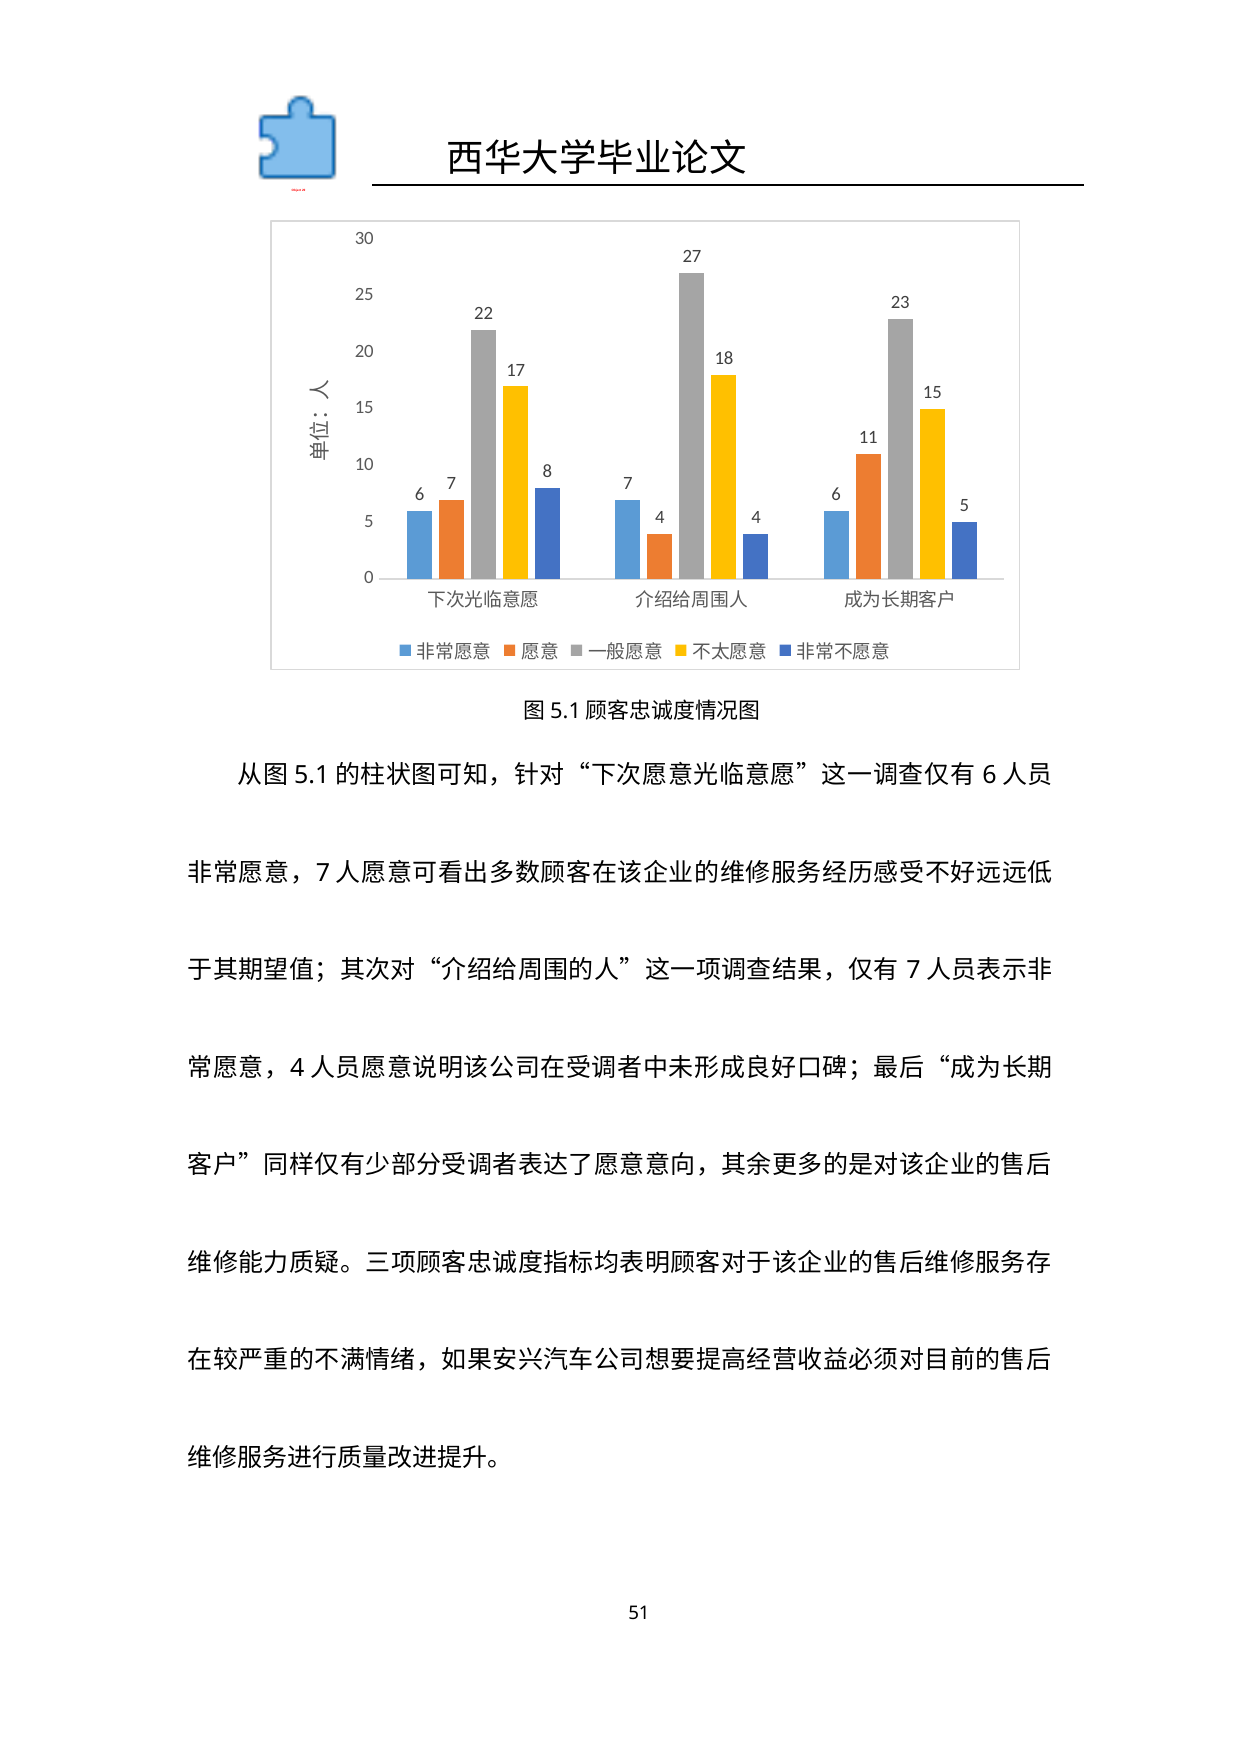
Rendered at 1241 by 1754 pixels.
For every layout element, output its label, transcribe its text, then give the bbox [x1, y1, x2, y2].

text 从图5.1的柱状图可知，针对“下次愿意光临意愿”这一调查仅有6人员非常愿意，7人愿意可看出多数顾客在该企业的维修服务经历感受不好远远低于其期望值；其次对“介绍给周围的人”这一项调查结果，仅有7人员表示非常愿意，4人员愿意说明该公司在受调者中未形成良好口碑；最后“成为长期客户”同样仅有少部分受调者表达了愿意意向，其余更多的是对该企业的售后维修能力质疑。三项顾客忠诚度指标均表明顾客对于该企业的售后维修服务存在较严重的不满情绪，如果安兴汽车公司想要提高经营收益必须对目前的售后维修服务进行质量改进提升。 [187, 741, 1053, 1488]
text 图5.1顾客忠诚度情况图 [187, 692, 1053, 725]
